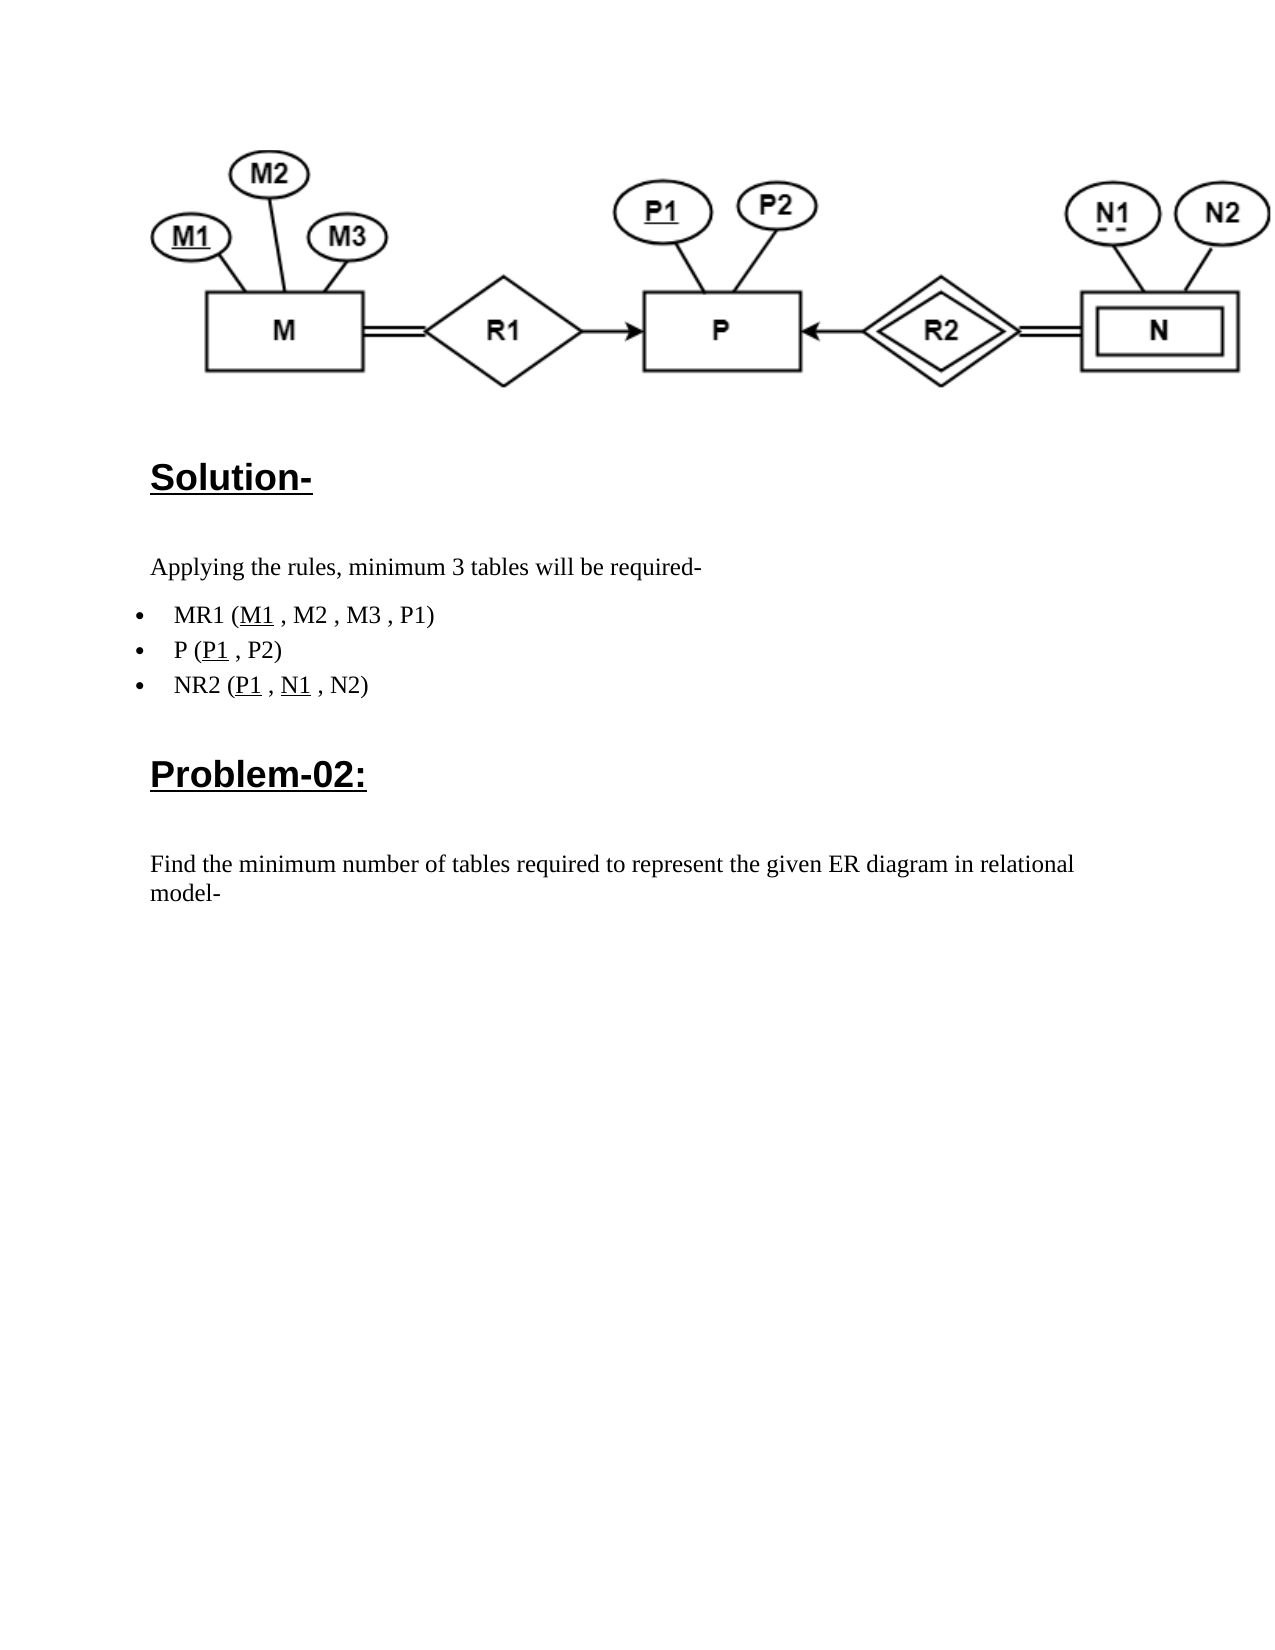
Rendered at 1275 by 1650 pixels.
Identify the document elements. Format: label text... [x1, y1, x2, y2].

text Applying the rules, minimum 3 tables will be required- [150, 552, 1125, 581]
list MR1 (M1 , M2 , M3 , P1) [136, 600, 1125, 628]
list P (P1 , P2) [136, 635, 1125, 663]
list NR2 (P1 , N1 , N2) [136, 670, 1125, 698]
picture [150, 150, 1272, 389]
text Problem-02: [150, 752, 1125, 795]
text Solution- [150, 455, 1125, 498]
text Find the minimum number of tables required to represent the given ER diagram in relational model- [150, 849, 1125, 907]
